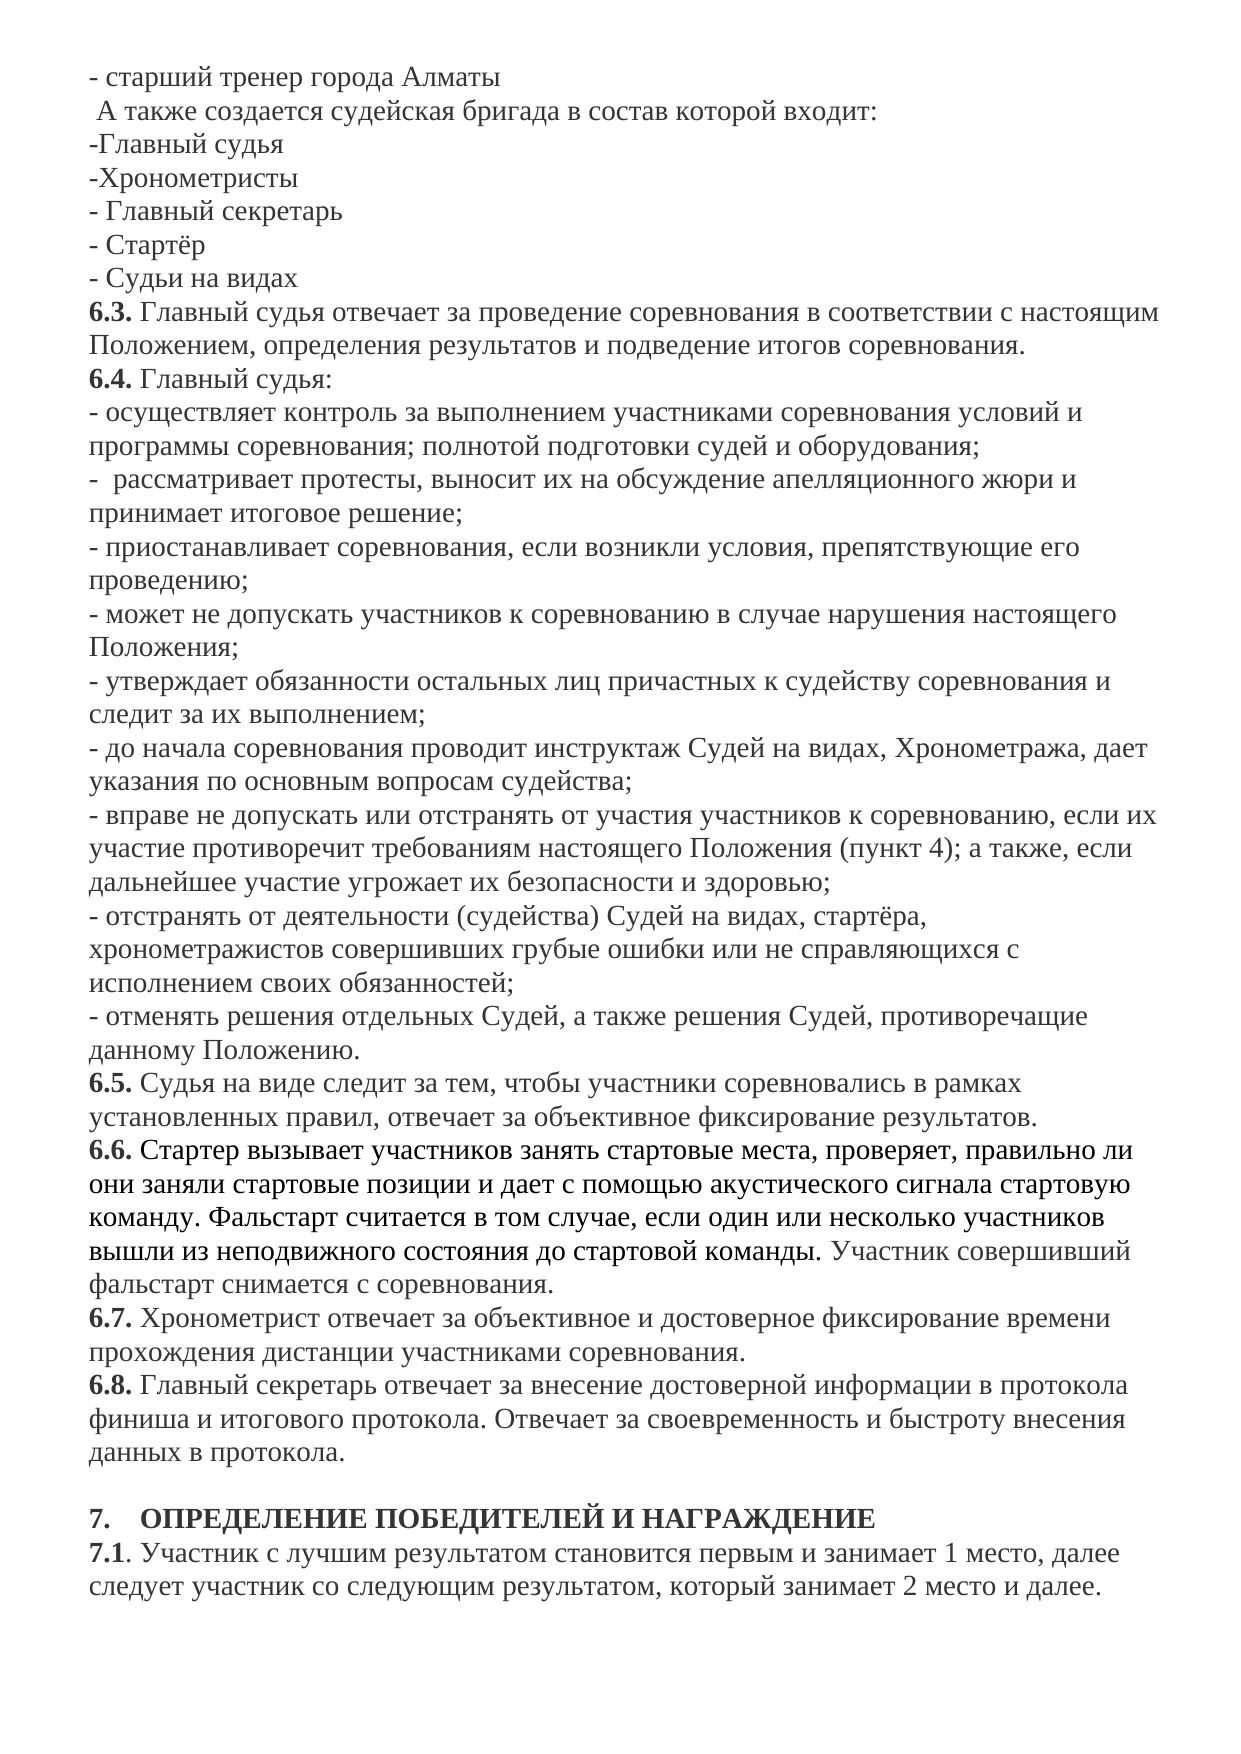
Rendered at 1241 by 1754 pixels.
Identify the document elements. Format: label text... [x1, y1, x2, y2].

text - вправе не допускать или отстранять от участия участников к соревнованию, если их участие противоречит требованиям настоящего Положения (пункт 4); а также, если дальнейшее участие угрожает их безопасности и здоровью; [88, 797, 1167, 898]
text - отстранять от деятельности (судейства) Судей на видах, стартёра, хронометражистов совершивших грубые ошибки или не справляющихся с исполнением своих обязанностей; [88, 898, 1167, 998]
text -Хронометристы [88, 160, 1167, 193]
text - отменять решения отдельных Судей, а также решения Судей, противоречащие данному Положению. [88, 998, 1167, 1065]
text - Главный секретарь [88, 193, 1167, 227]
text 6.6. Стартер вызывает участников занять стартовые места, проверяет, правильно ли они заняли стартовые позиции и дает с помощью акустического сигнала стартовую команду. Фальстарт считается в том случае, если один или несколько участников вышли из неподвижного состояния до стартовой команды. Участник совершивший фальстарт снимается с соревнования. [88, 1132, 1167, 1300]
text - старший тренер города Алматы [88, 59, 1167, 93]
text 6.8. Главный секретарь отвечает за внесение достоверной информации в протокола финиша и итогового протокола. Отвечает за своевременность и быстроту внесения данных в протокола. [88, 1367, 1167, 1468]
text А также создается судейская бригада в состав которой входит: [88, 93, 1167, 126]
text - до начала соревнования проводит инструктаж Судей на видах, Хронометража, дает указания по основным вопросам судейства; [88, 730, 1167, 797]
text - приостанавливает соревнования, если возникли условия, препятствующие его проведению; [88, 529, 1167, 596]
text - рассматривает протесты, выносит их на обсуждение апелляционного жюри и принимает итоговое решение; [88, 462, 1167, 529]
text - Стартёр [88, 227, 1167, 260]
text -Главный судья [88, 126, 1167, 160]
text 6.3. Главный судья отвечает за проведение соревнования в соответствии с настоящим Положением, определения результатов и подведение итогов соревнования. [88, 294, 1167, 361]
text 6.4. Главный судья: [88, 361, 1167, 394]
text 7.1. Участник с лучшим результатом становится первым и занимает 1 место, далее следует участник со следующим результатом, который занимает 2 место и далее. [88, 1535, 1167, 1602]
text - утверждает обязанности остальных лиц причастных к судейству соревнования и следит за их выполнением; [88, 663, 1167, 730]
text - может не допускать участников к соревнованию в случае нарушения настоящего Положения; [88, 596, 1167, 663]
text - Судьи на видах [88, 260, 1167, 294]
text - осуществляет контроль за выполнением участниками соревнования условий и программы соревнования; полнотой подготовки судей и оборудования; [88, 394, 1167, 462]
text 6.5. Судья на виде следит за тем, чтобы участники соревновались в рамках установленных правил, отвечает за объективное фиксирование результатов. [88, 1065, 1167, 1132]
text 6.7. Хронометрист отвечает за объективное и достоверное фиксирование времени прохождения дистанции участниками соревнования. [88, 1300, 1167, 1367]
text 7. ОПРЕДЕЛЕНИЕ ПОБЕДИТЕЛЕЙ И НАГРАЖДЕНИЕ [88, 1501, 1167, 1535]
